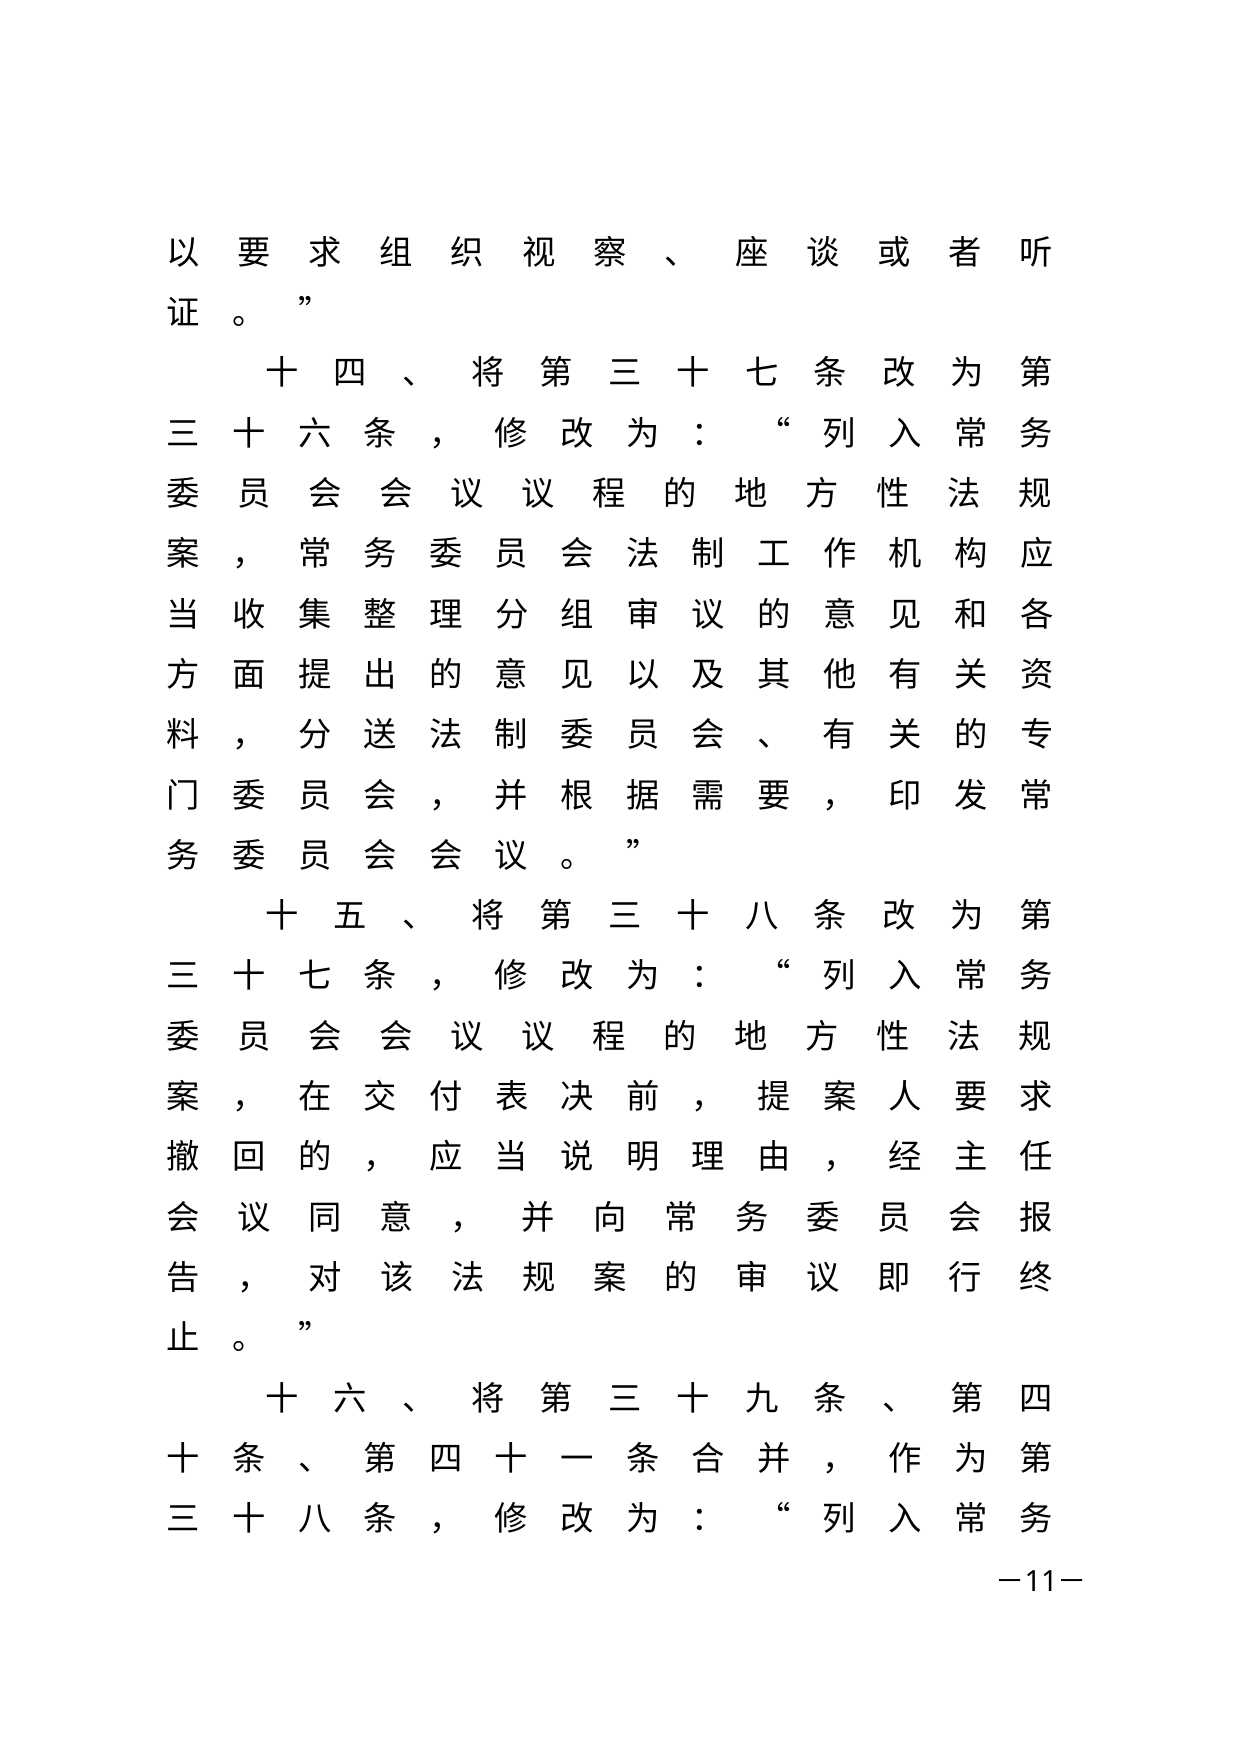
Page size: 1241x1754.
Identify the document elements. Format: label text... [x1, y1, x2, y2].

list “常务委员会地方性法规案审议期间，常务委员会组成人员可以要求组织视察、座谈或者听证。” [167, 219, 1085, 340]
list 十四、将第三十七条改为第三十六条，修改为：“列入常务委员会会议议程的地方性法规案，常务委员会法制工作机构应当收集整理分组审议的意见和各方面提出的意见以及其他有关资料，分送法制委员会、有关的专门委员会，并根据需要，印发常务委员会会议。” [167, 340, 1085, 883]
list 十五、将第三十八条改为第三十七条，修改为：“列入常务委员会会议议程的地方性法规案，在交付表决前，提案人要求撤回的，应当说明理由，经主任会议同意，并向常务委员会报告，对该法规案的审议即行终止。” [167, 883, 1085, 1365]
